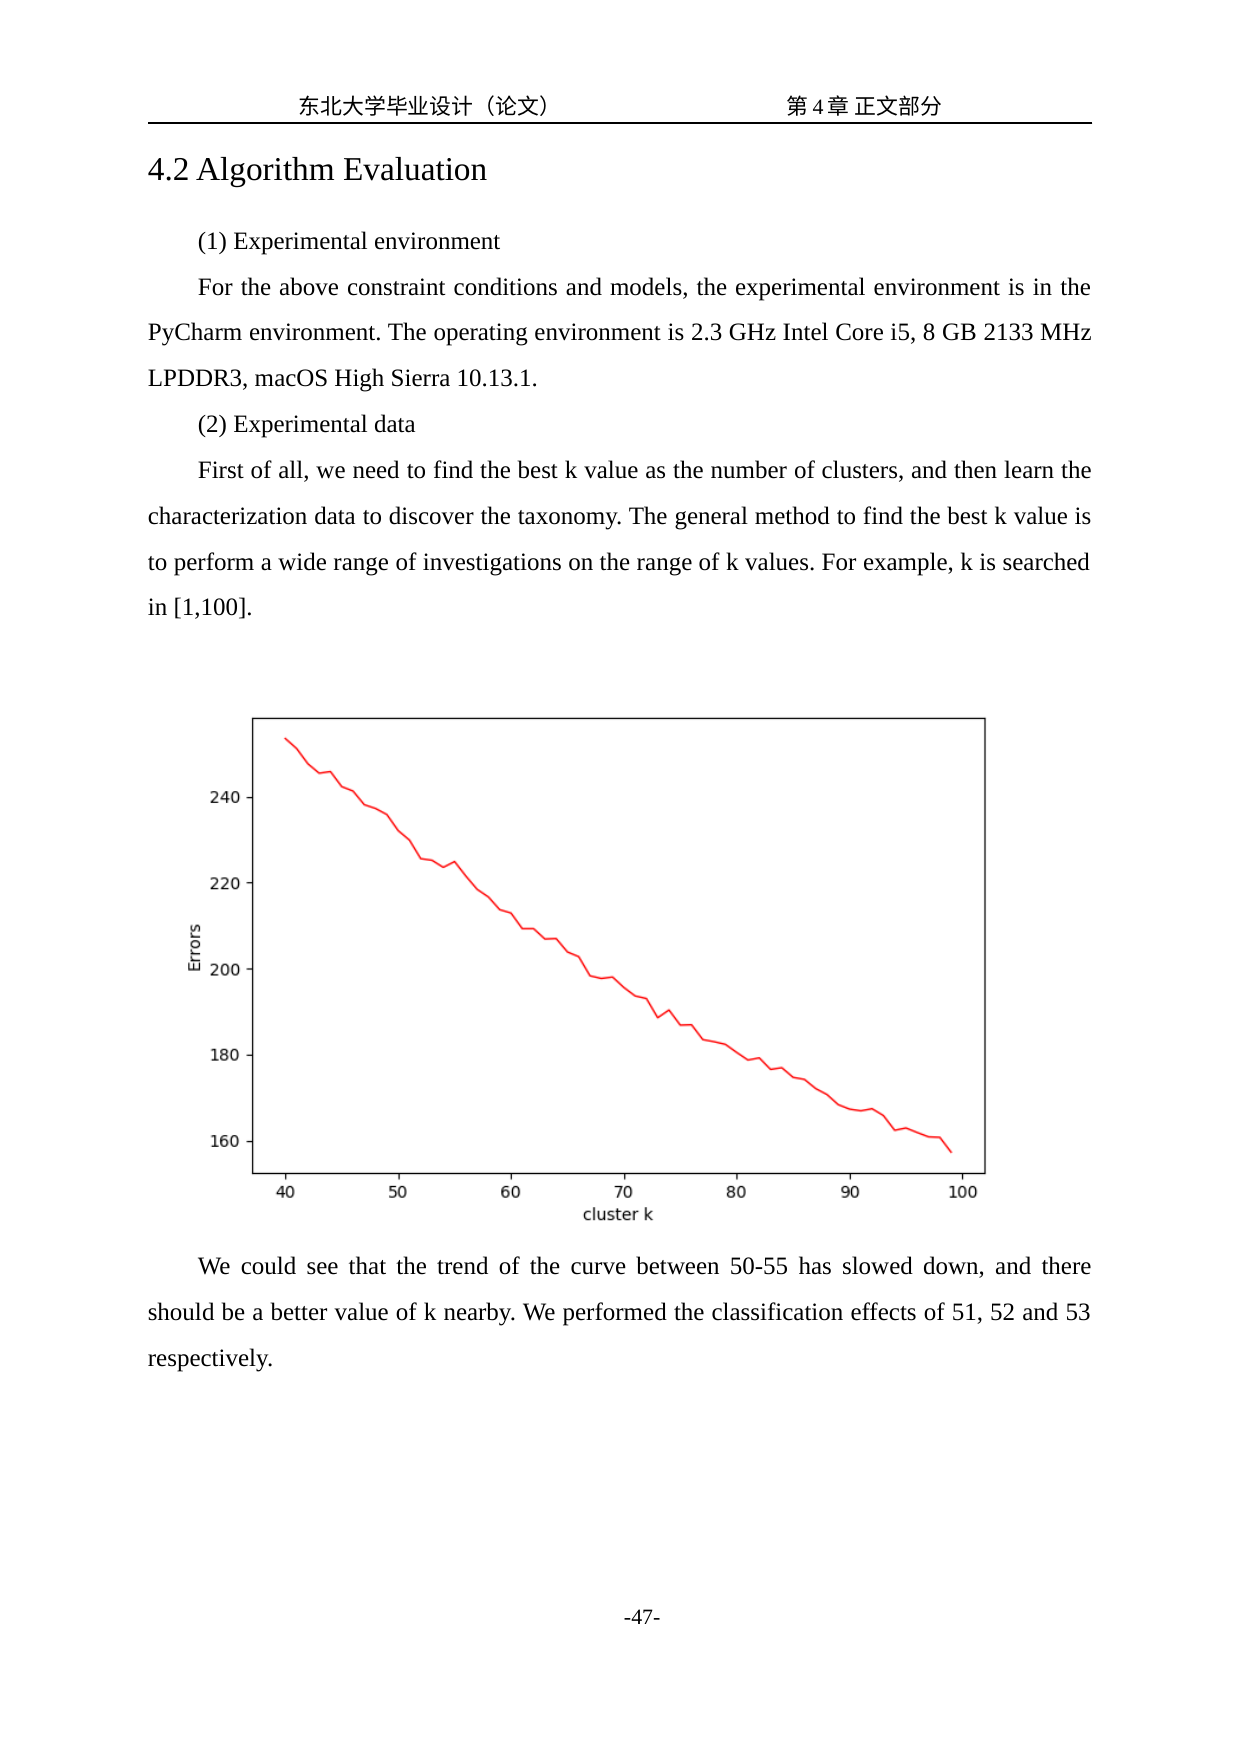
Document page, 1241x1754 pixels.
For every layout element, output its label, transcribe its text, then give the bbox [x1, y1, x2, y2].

picture [134, 647, 1078, 1238]
subtitle 4.2 Algorithm Evaluation [148, 149, 1092, 187]
text For the above constraint conditions and models, the experimental environment is in the PyCharm environment. The operating environment is 2.3 GHz Intel Core i5, 8 GB 2133 MHz LPDDR3, macOS High Sierra 10.13.1. [148, 258, 1092, 396]
text (1) Experimental environment [148, 212, 1092, 258]
text (2) Experimental data [148, 396, 1092, 442]
text First of all, we need to find the best k value as the number of clusters, and then learn the characterization data to discover the taxonomy. The general method to find the best k value is to perform a wide range of investigations on the range of k values. For example, k is searched in [1,100]. [148, 442, 1092, 625]
